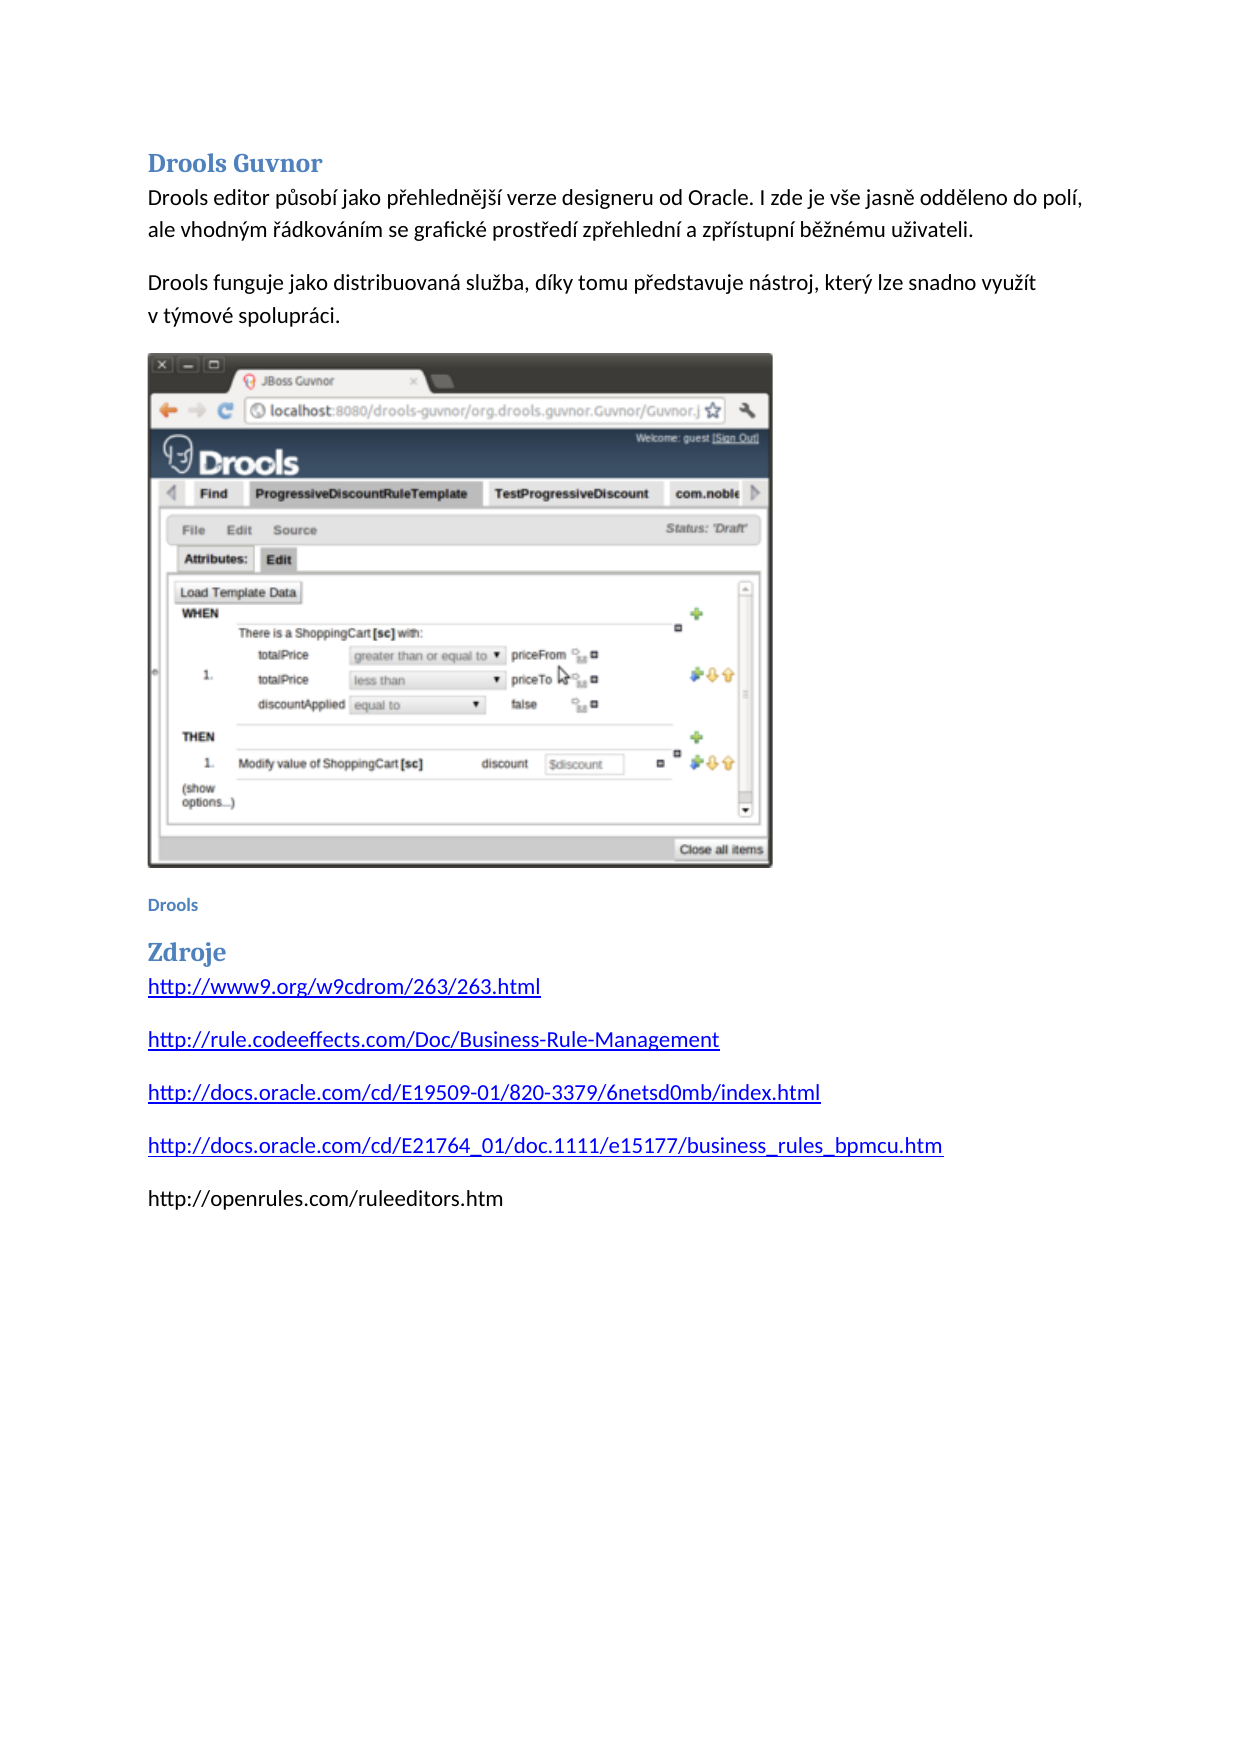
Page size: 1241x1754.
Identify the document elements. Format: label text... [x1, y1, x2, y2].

text http://docs.oracle.com/cd/E19509-01/820-3379/6netsd0mb/index.html [148, 1078, 1093, 1106]
text http://rule.codeeffects.com/Doc/Business-Rule-Management [148, 1025, 1093, 1053]
text http://docs.oracle.com/cd/E21764_01/doc.1111/e15177/business_rules_bpmcu.htm [148, 1131, 1093, 1159]
text http://www9.org/w9cdrom/263/263.html [148, 972, 1093, 1000]
text http://openrules.com/ruleeditors.htm [148, 1184, 1093, 1212]
subtitle Drools Guvnor [148, 148, 1093, 179]
picture [147, 353, 773, 868]
text Drools funguje jako distribuovaná služba, díky tomu představuje nástroj, který lze snadno využít v týmové spolupráci. [148, 268, 1093, 329]
text Drools editor působí jako přehlednější verze designeru od Oracle. I zde je vše jasně odděleno do polí, ale vhodným řádkováním se grafické prostředí zpřehlední a zpřístupní běžnému uživateli. [148, 183, 1093, 243]
subtitle Zdroje [148, 937, 1093, 968]
text Drools [148, 893, 1093, 916]
